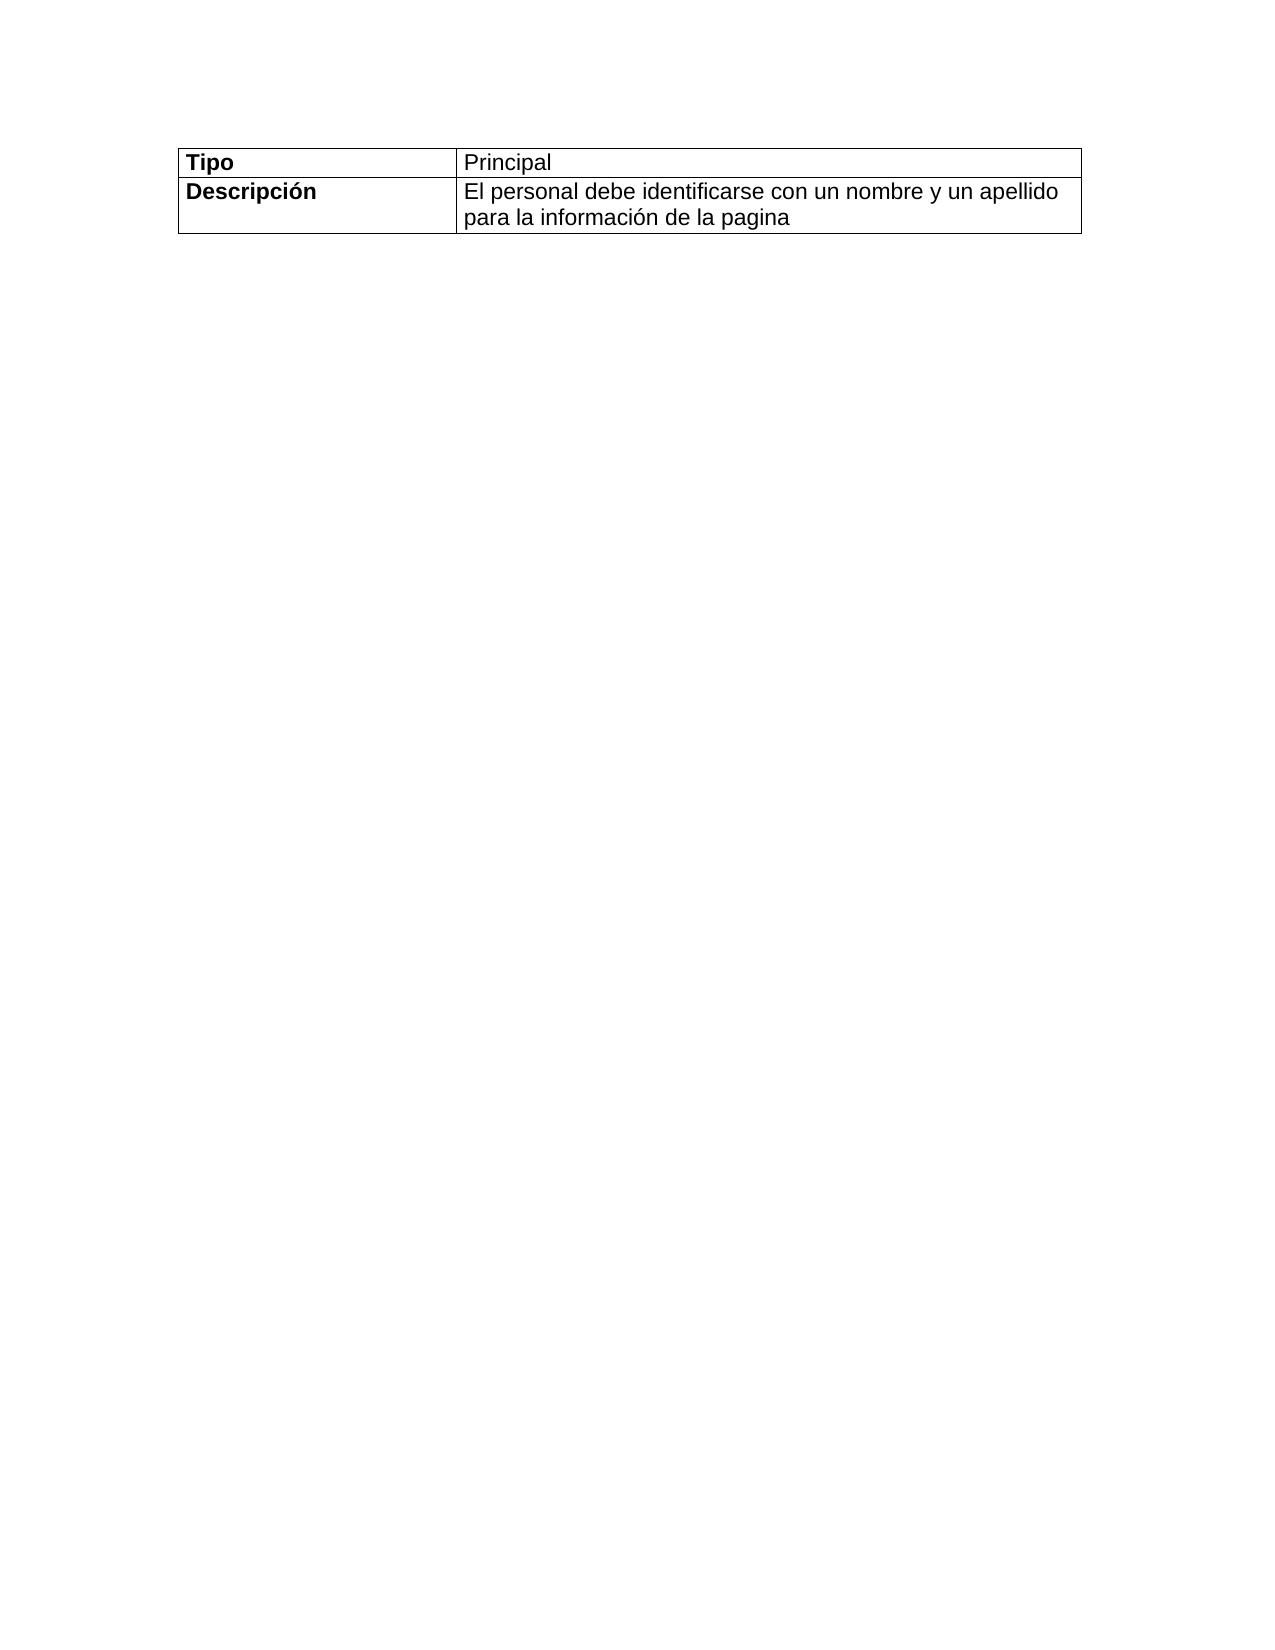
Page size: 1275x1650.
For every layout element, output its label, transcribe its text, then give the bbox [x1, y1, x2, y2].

table_cell El personal debe identificarse con un nombre y un apellido para la información de la pagina [457, 178, 1081, 233]
table_cell Descripción [179, 178, 456, 233]
table_cell Principal [457, 149, 1081, 177]
table_cell Tipo [179, 149, 456, 177]
